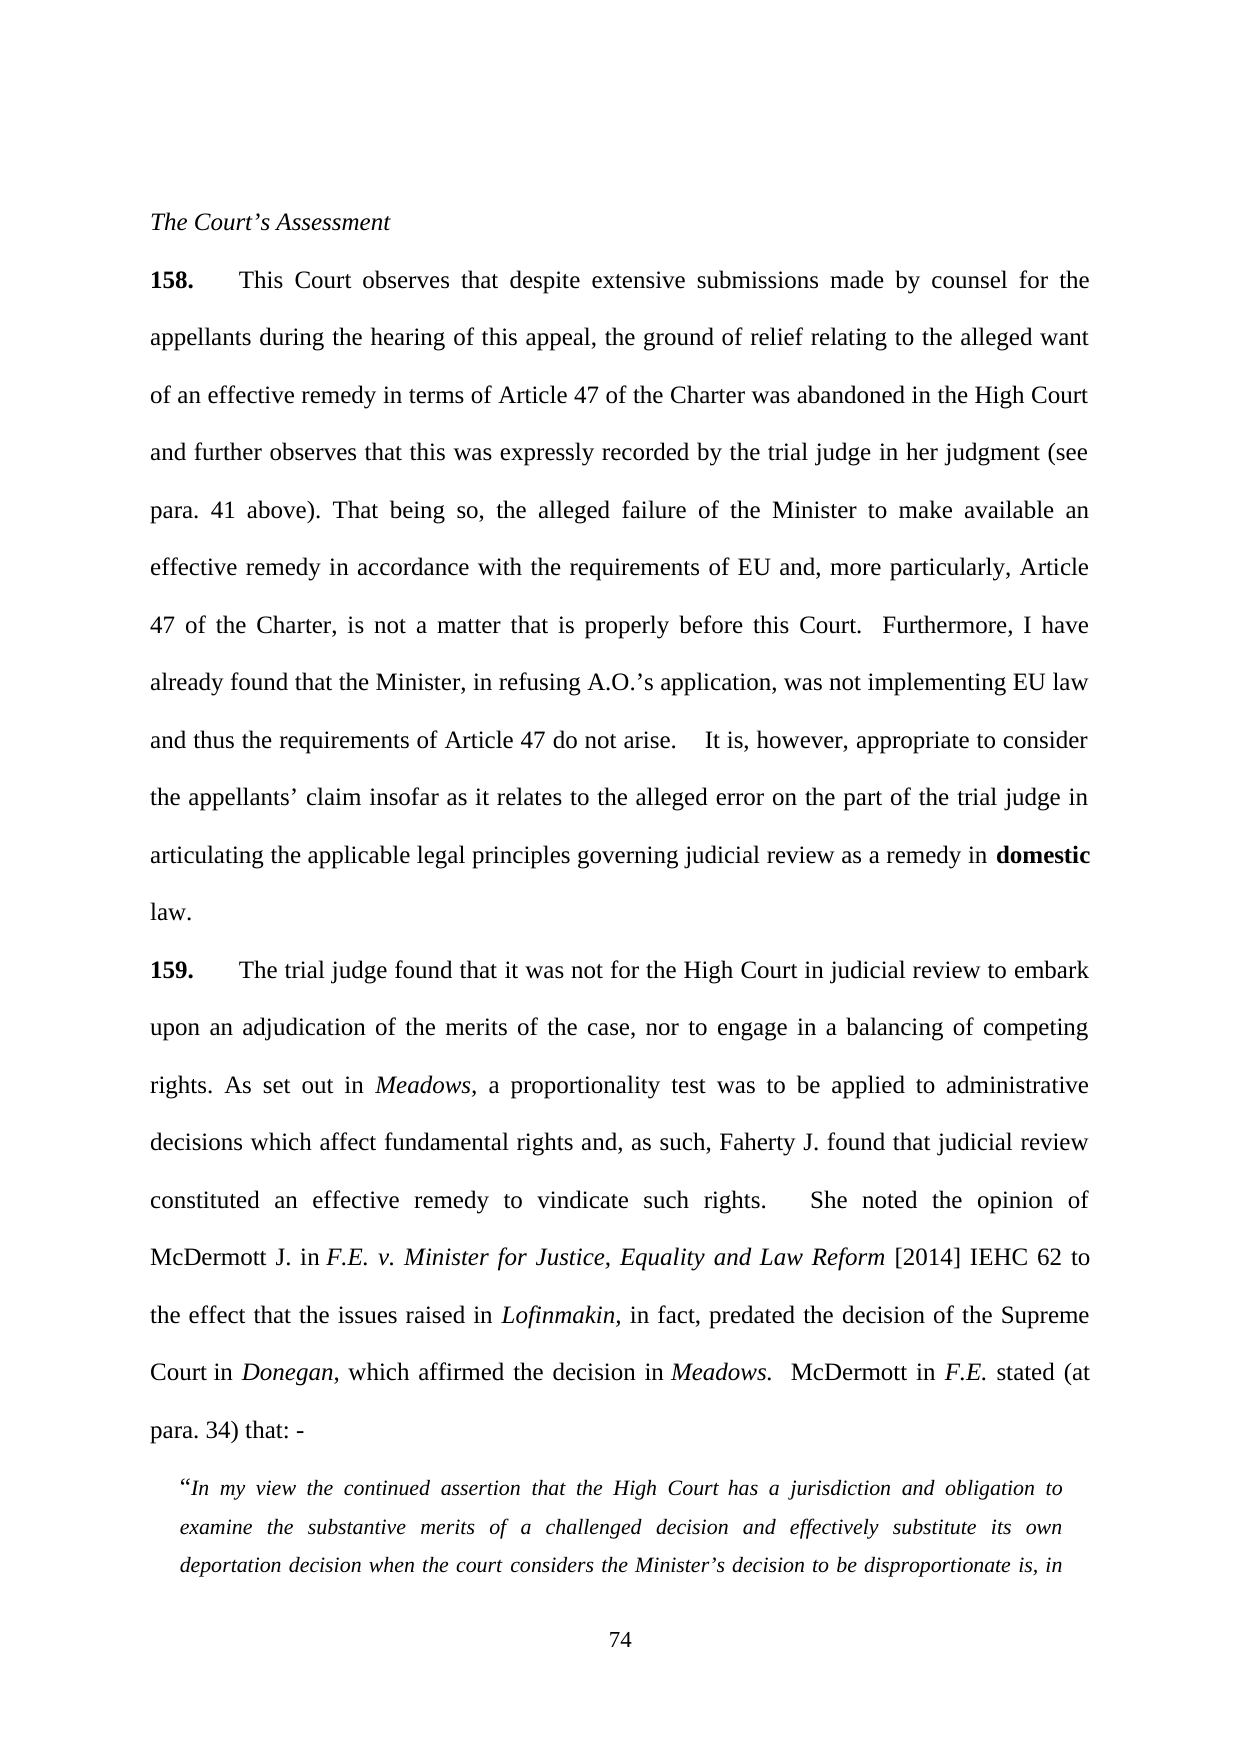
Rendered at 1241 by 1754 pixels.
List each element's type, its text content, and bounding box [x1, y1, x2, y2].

list The Court’s Assessment [150, 207, 1090, 236]
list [179, 1472, 1066, 1577]
list This Court observes that despite extensive submissions made by counsel for the appellants during the hearing of this appeal, the ground of relief relating to the alleged want of an effective remedy in terms of Article 47 of the Charter was abandoned in the High Court and further observes that this was expressly recorded by the trial judge in her judgment (see para. 41 above). That being so, the alleged failure of the Minister to make available an effective remedy in accordance with the requirements of EU and, more particularly, Article 47 of the Charter, is not a matter that is properly before this Court. Furthermore, I have already found that the Minister, in refusing A.O.’s application, was not implementing EU law and thus the requirements of Article 47 do not arise. It is, however, appropriate to consider the appellants’ claim insofar as it relates to the alleged error on the part of the trial judge in articulating the applicable legal principles governing judicial review as a remedy in domestic law. [150, 265, 1090, 926]
list The trial judge found that it was not for the High Court in judicial review to embark upon an adjudication of the merits of the case, nor to engage in a balancing of competing rights. As set out in Meadows, a proportionality test was to be applied to administrative decisions which affect fundamental rights and, as such, Faherty J. found that judicial review constituted an effective remedy to vindicate such rights. She noted the opinion of McDermott J. in F.E. v. Minister for Justice, Equality and Law Reform [2014] IEHC 62 to the effect that the issues raised in Lofinmakin, in fact, predated the decision of the Supreme Court in Donegan, which affirmed the decision in Meadows. McDermott in F.E. stated (at para. 34) that: - [150, 955, 1090, 1444]
